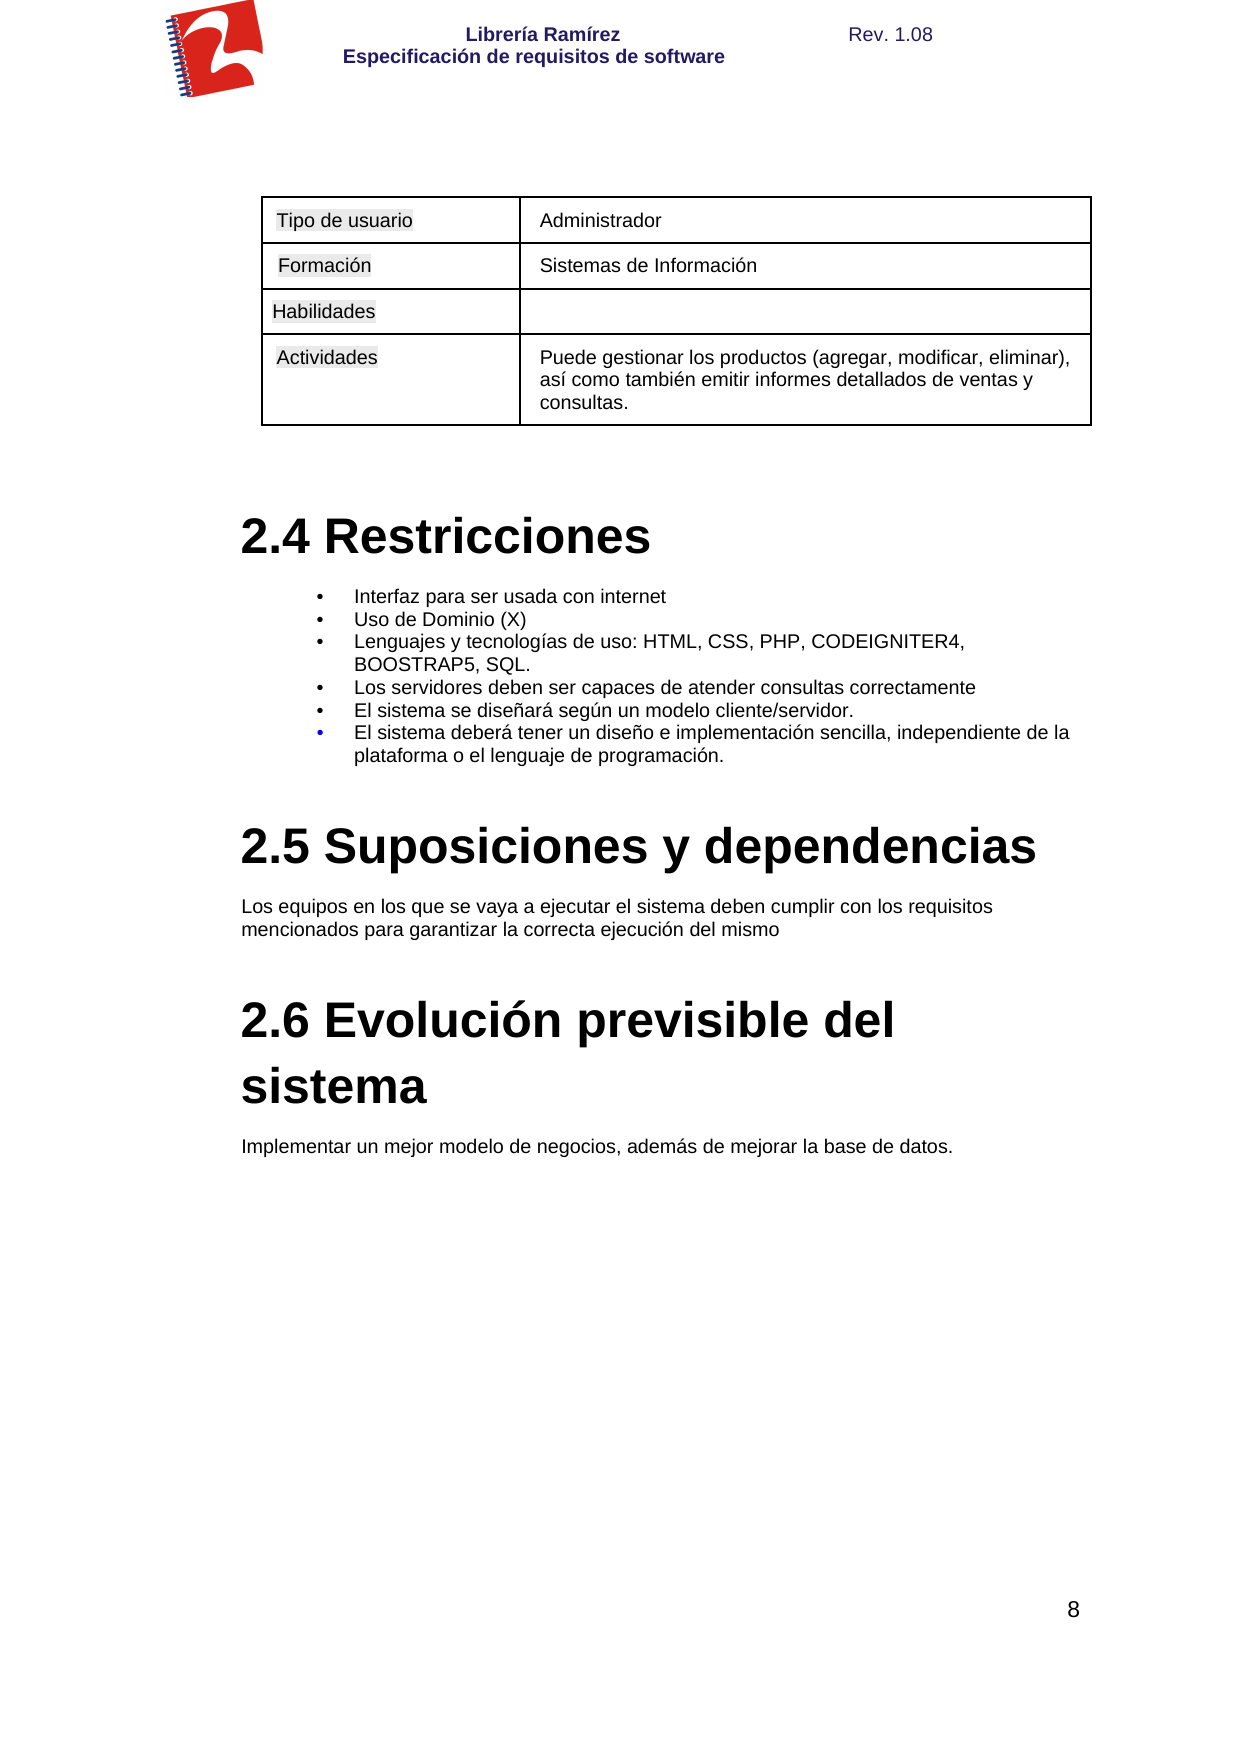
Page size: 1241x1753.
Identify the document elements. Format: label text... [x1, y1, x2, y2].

table_cell Puede gestionar los productos (agregar, modificar, eliminar), así como también emitir informes detallados de ventas y consultas. [521, 335, 1090, 424]
list Uso de Dominio (X) [316, 608, 1079, 630]
text Los equipos en los que se vaya a ejecutar el sistema deben cumplir con los requisitos mencionados para garantizar la correcta ejecución del mismo [241, 895, 1079, 941]
table_cell [521, 290, 1090, 333]
table_cell Sistemas de Información [521, 244, 1090, 287]
list Los servidores deben ser capaces de atender consultas correctamente [316, 676, 1079, 698]
table_header Administrador [521, 198, 1090, 242]
list El sistema deberá tener un diseño e implementación sencilla, independiente de la plataforma o el lenguaje de programación. [316, 721, 1079, 767]
table_cell Habilidades [263, 290, 519, 333]
list El sistema se diseñará según un modelo cliente/servidor. [316, 698, 1079, 721]
table_cell Actividades [263, 335, 519, 424]
list Lenguajes y tecnologías de uso: HTML, CSS, PHP, CODEIGNITER4, BOOSTRAP5, SQL. [316, 630, 1079, 676]
picture [165, 0, 263, 97]
list Interfaz para ser usada con internet [316, 585, 1079, 608]
subtitle 2.4 Restricciones [240, 506, 1079, 564]
subtitle 2.5 Suposiciones y dependencias [240, 817, 1079, 874]
table_cell Formación [263, 244, 519, 287]
table_header Tipo de usuario [263, 198, 519, 242]
subtitle 2.6 Evolución previsible del sistema [240, 991, 1079, 1114]
text Implementar un mejor modelo de negocios, además de mejorar la base de datos. [241, 1135, 1079, 1158]
